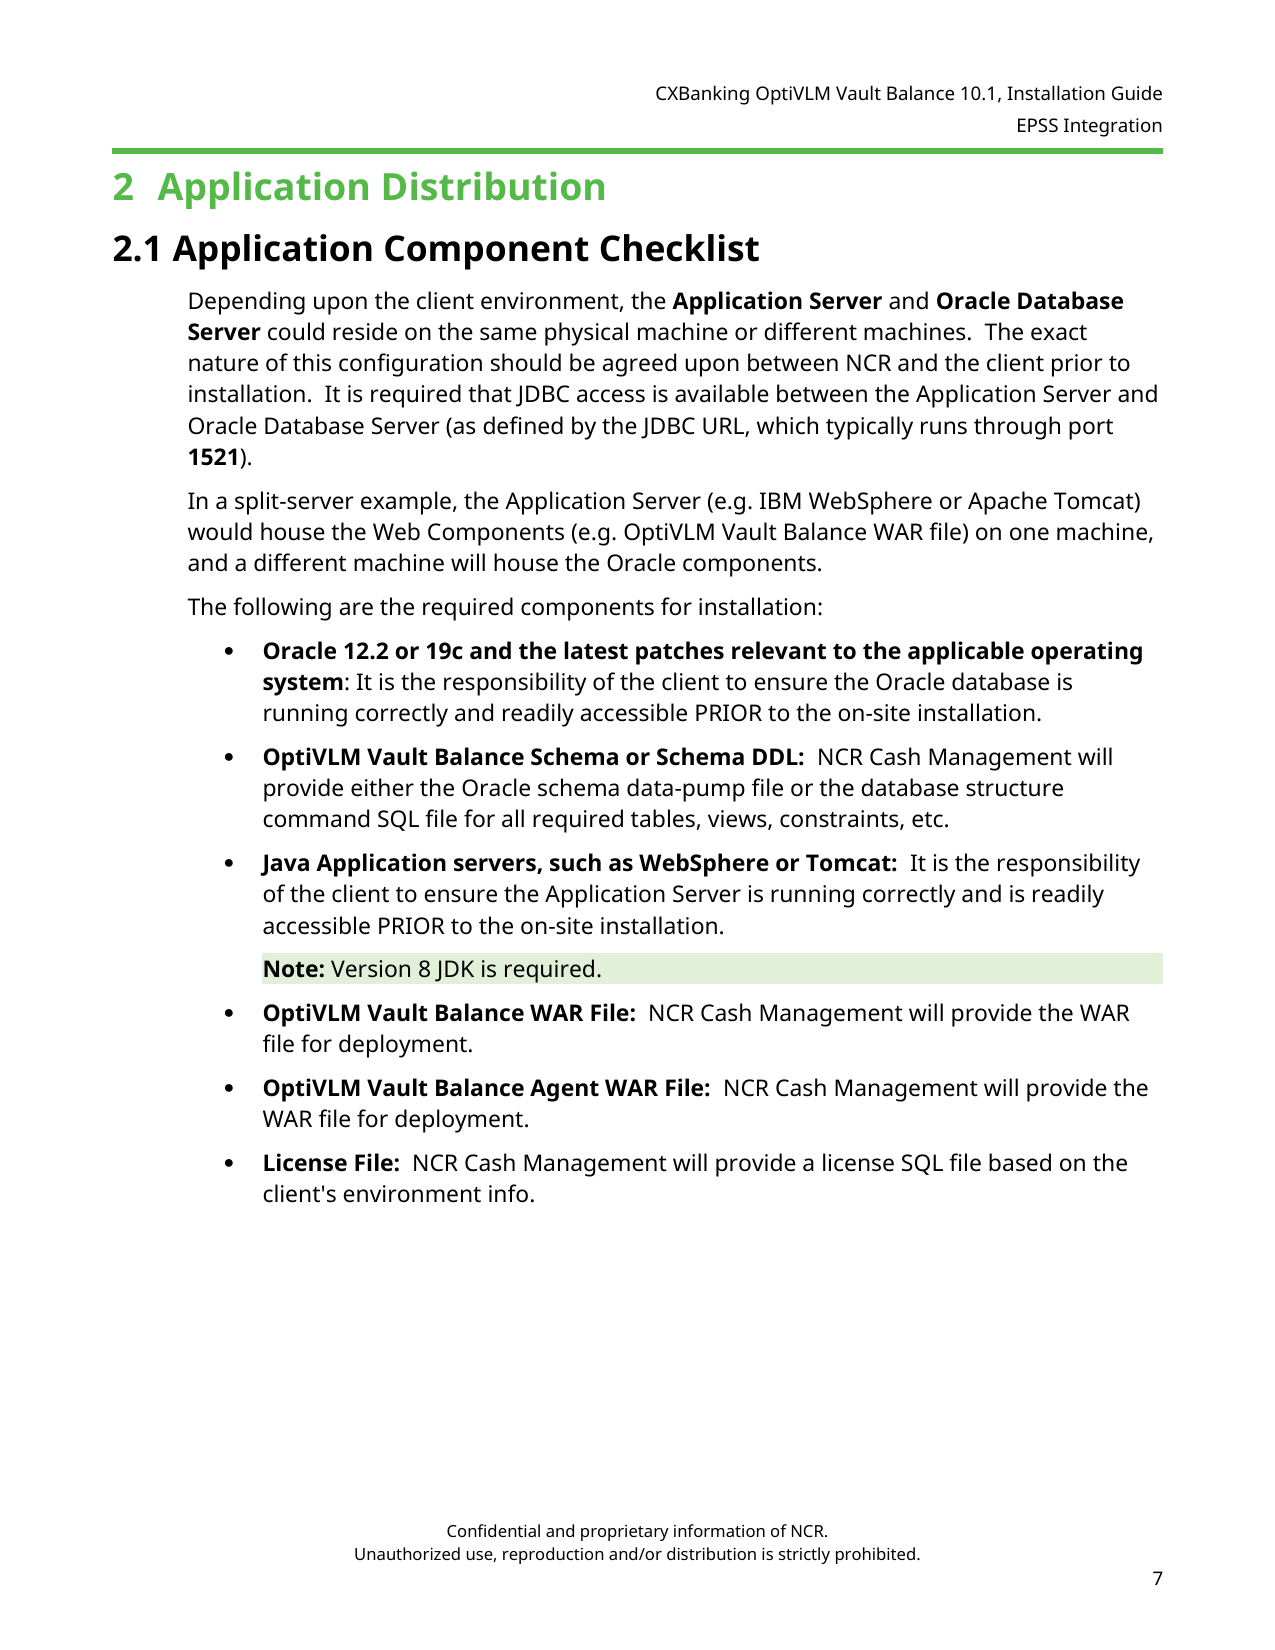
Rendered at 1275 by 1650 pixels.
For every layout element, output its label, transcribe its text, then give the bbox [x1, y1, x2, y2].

text Depending upon the client environment, the Application Server and Oracle Database Server could reside on the same physical machine or different machines. The exact nature of this configuration should be agreed upon between NCR and the client prior to installation. It is required that JDBC access is available between the Application Server and Oracle Database Server (as defined by the JDBC URL, which typically runs through port 1521). [187, 284, 1163, 472]
list OptiVLM Vault Balance WAR File: NCR Cash Management will provide the WAR file for deployment. [225, 997, 1163, 1059]
list OptiVLM Vault Balance Schema or Schema DDL: NCR Cash Management will provide either the Oracle schema data-pump file or the database structure command SQL file for all required tables, views, constraints, etc. [225, 741, 1163, 834]
subtitle Application Component Checklist [112, 224, 1163, 272]
subtitle Application Distribution [112, 160, 1163, 211]
list OptiVLM Vault Balance Agent WAR File: NCR Cash Management will provide the WAR file for deployment. [225, 1072, 1163, 1134]
list Oracle 12.2 or 19c and the latest patches relevant to the applicable operating system: It is the responsibility of the client to ensure the Oracle database is running correctly and readily accessible PRIOR to the on-site installation. [225, 634, 1163, 728]
list License File: NCR Cash Management will provide a license SQL file based on the client's environment info. [225, 1147, 1163, 1209]
list Java Application servers, such as WebSphere or Tomcat: It is the responsibility of the client to ensure the Application Server is running correctly and is readily accessible PRIOR to the on-site installation. [225, 847, 1163, 941]
text In a split-server example, the Application Server (e.g. IBM WebSphere or Apache Tomcat) would house the Web Components (e.g. OptiVLM Vault Balance WAR file) on one machine, and a different machine will house the Oracle components. [187, 484, 1163, 578]
text The following are the required components for installation: [187, 591, 1163, 622]
text Note: Version 8 JDK is required. [262, 953, 1163, 984]
